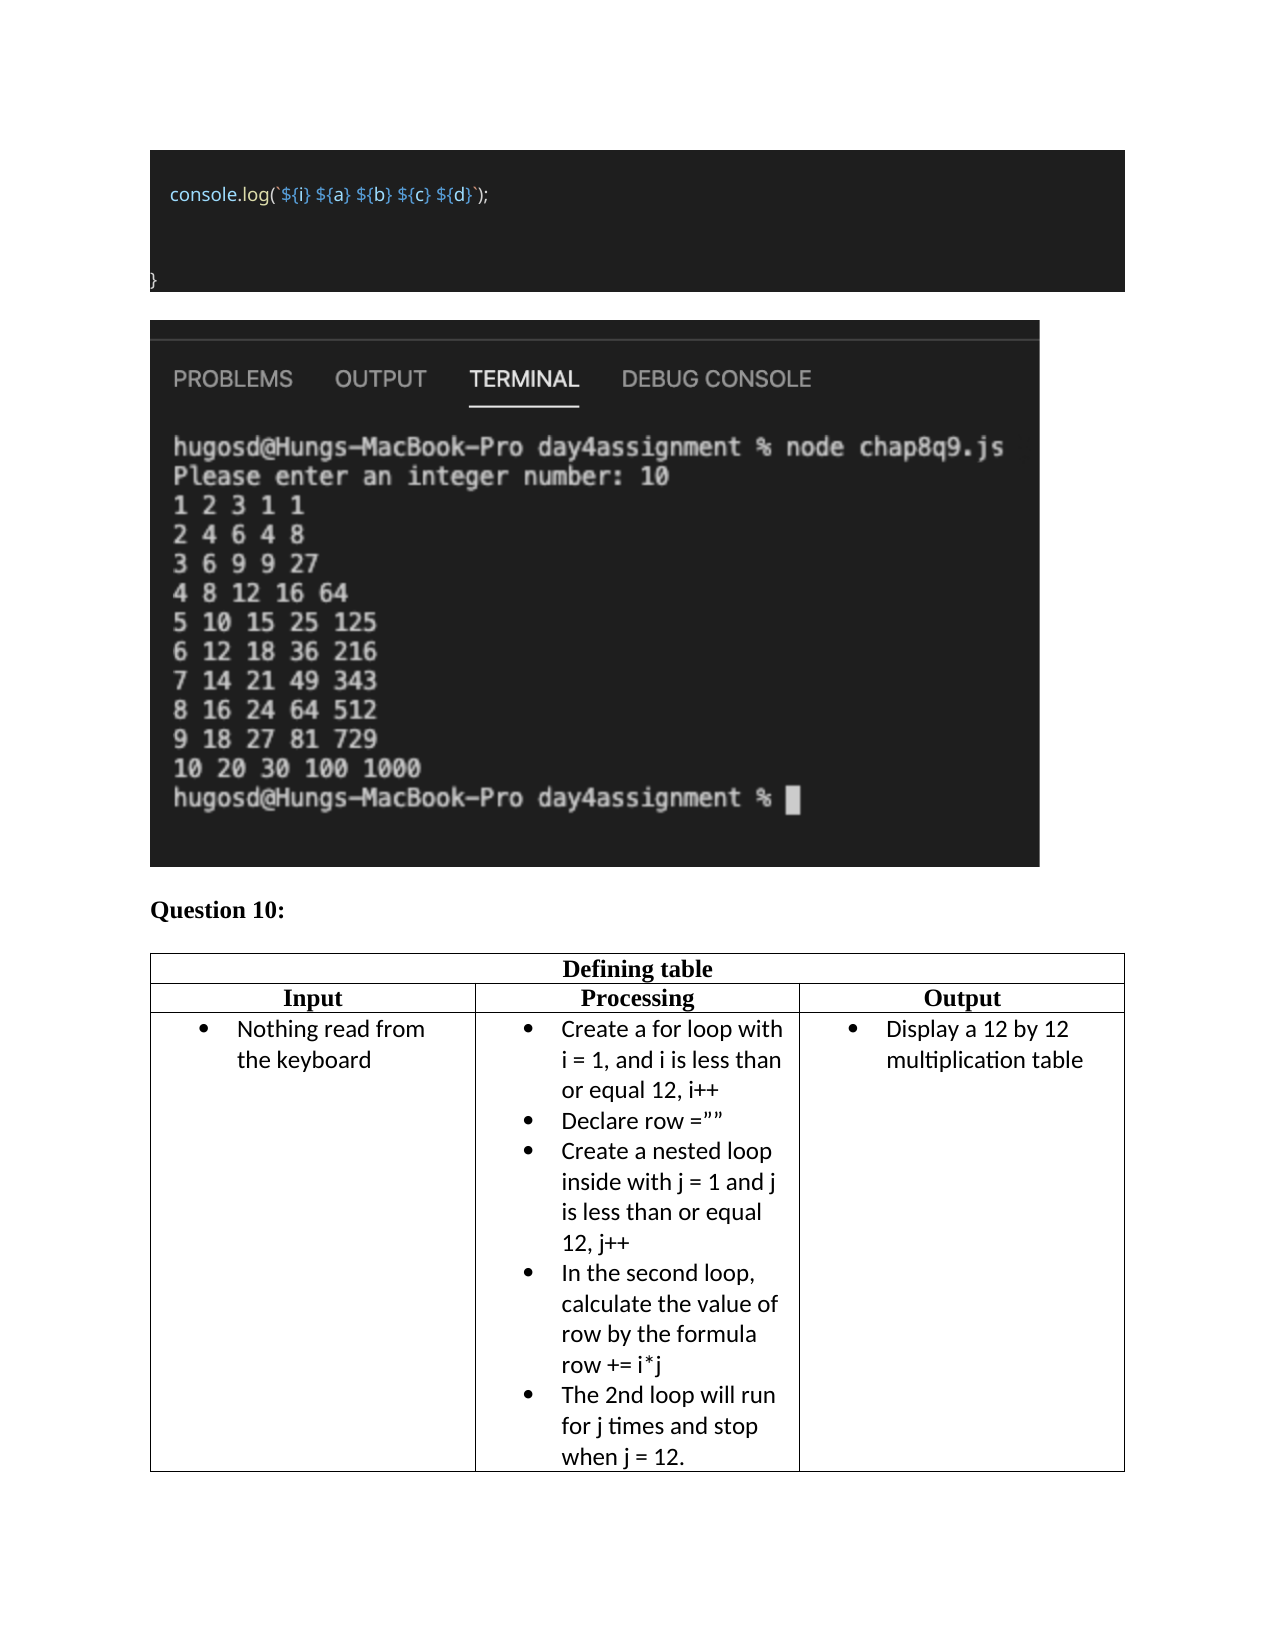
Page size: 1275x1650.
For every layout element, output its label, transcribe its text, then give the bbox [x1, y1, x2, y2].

text console.log(`${i} ${a} ${b} ${c} ${d}`); [150, 179, 1125, 207]
table_cell Display a 12 by 12 multiplication table [800, 1013, 1124, 1471]
table_cell Processing [476, 984, 799, 1012]
table_cell Nothing read from the keyboard [151, 1013, 475, 1471]
table_header Defining table [151, 954, 1124, 982]
picture [150, 320, 1040, 867]
table_cell Input [151, 984, 475, 1012]
text Question 10: [150, 895, 1125, 924]
table_cell Output [800, 984, 1124, 1012]
text } [150, 264, 1125, 292]
